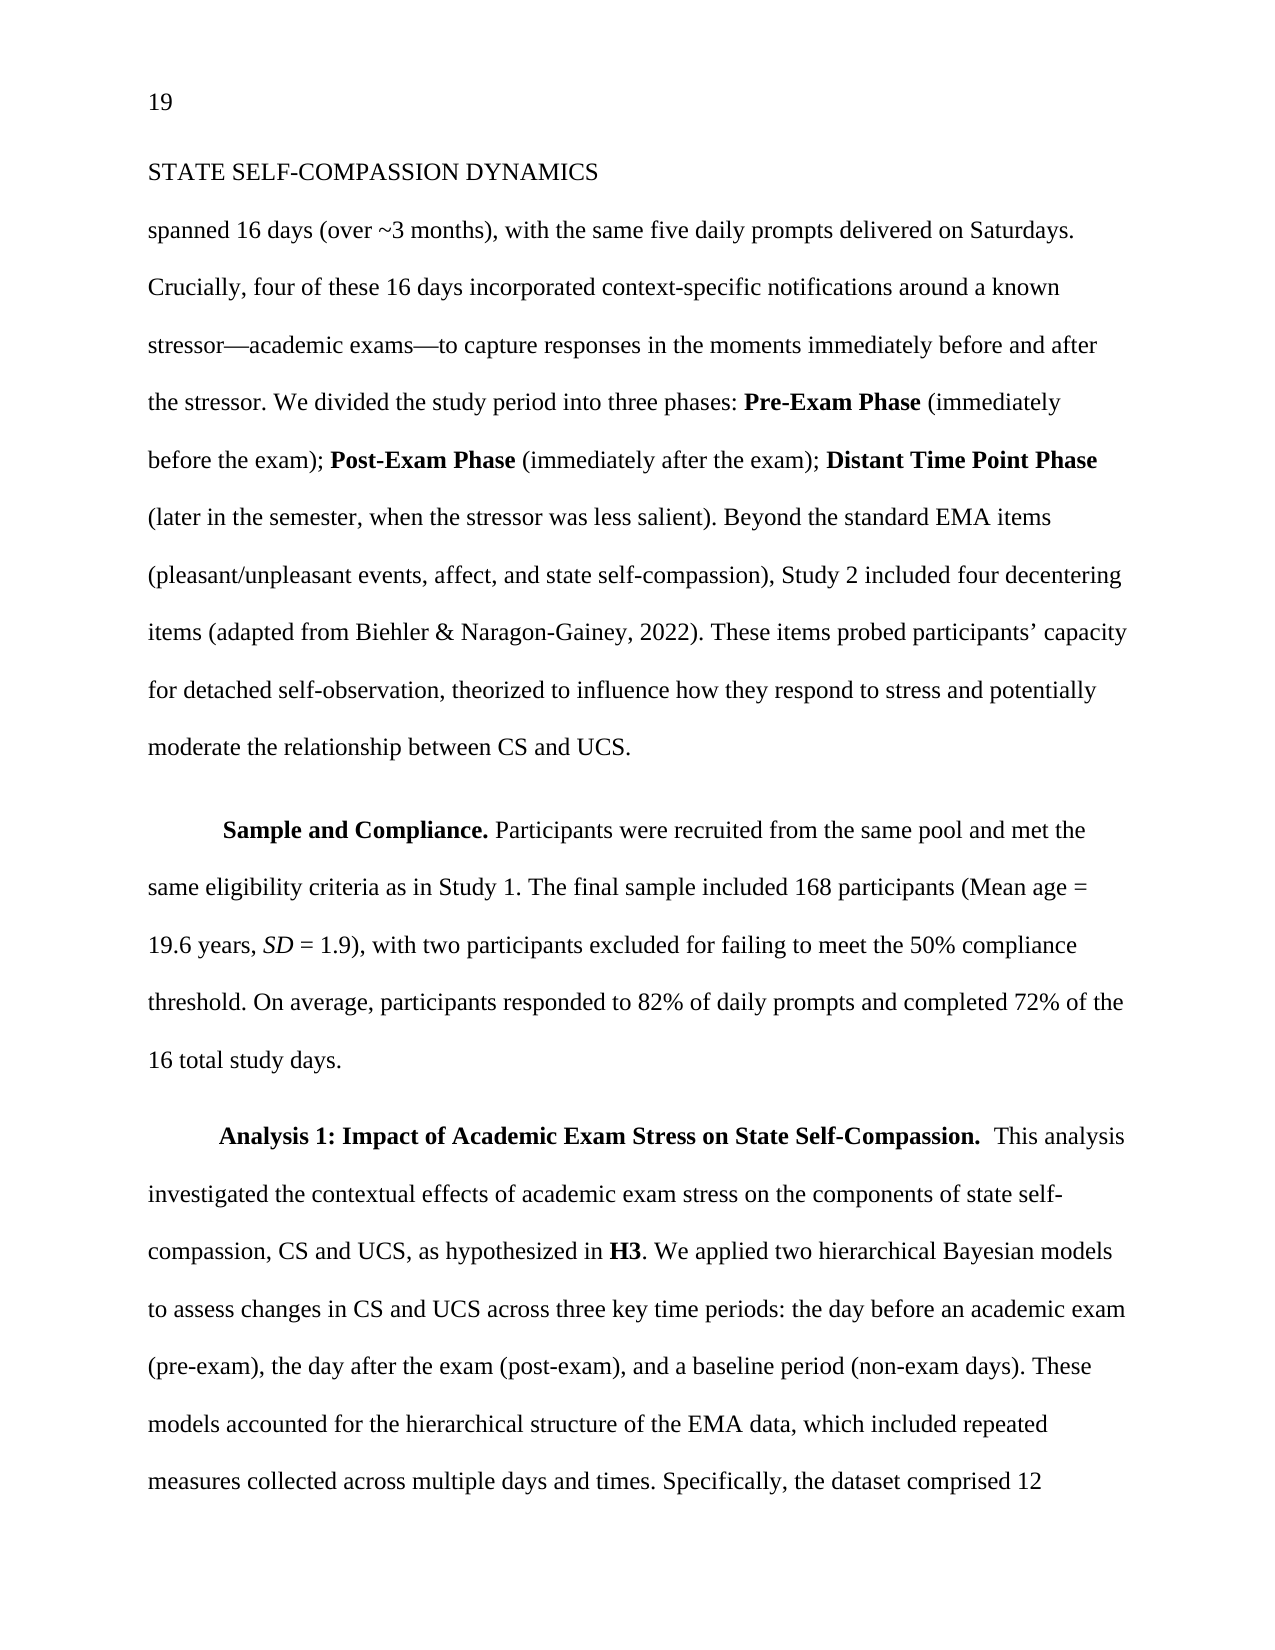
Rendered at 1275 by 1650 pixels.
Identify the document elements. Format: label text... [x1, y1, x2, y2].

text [148, 215, 1127, 761]
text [148, 1121, 1127, 1495]
text Sample and Compliance. Participants were recruited from the same pool and met the same eligibility criteria as in Study 1. The final sample included 168 participants (Mean age = 19.6 years, SD = 1.9), with two participants excluded for failing to meet the 50% compliance threshold. On average, participants responded to 82% of daily prompts and completed 72% of the 16 total study days. [148, 815, 1127, 1074]
